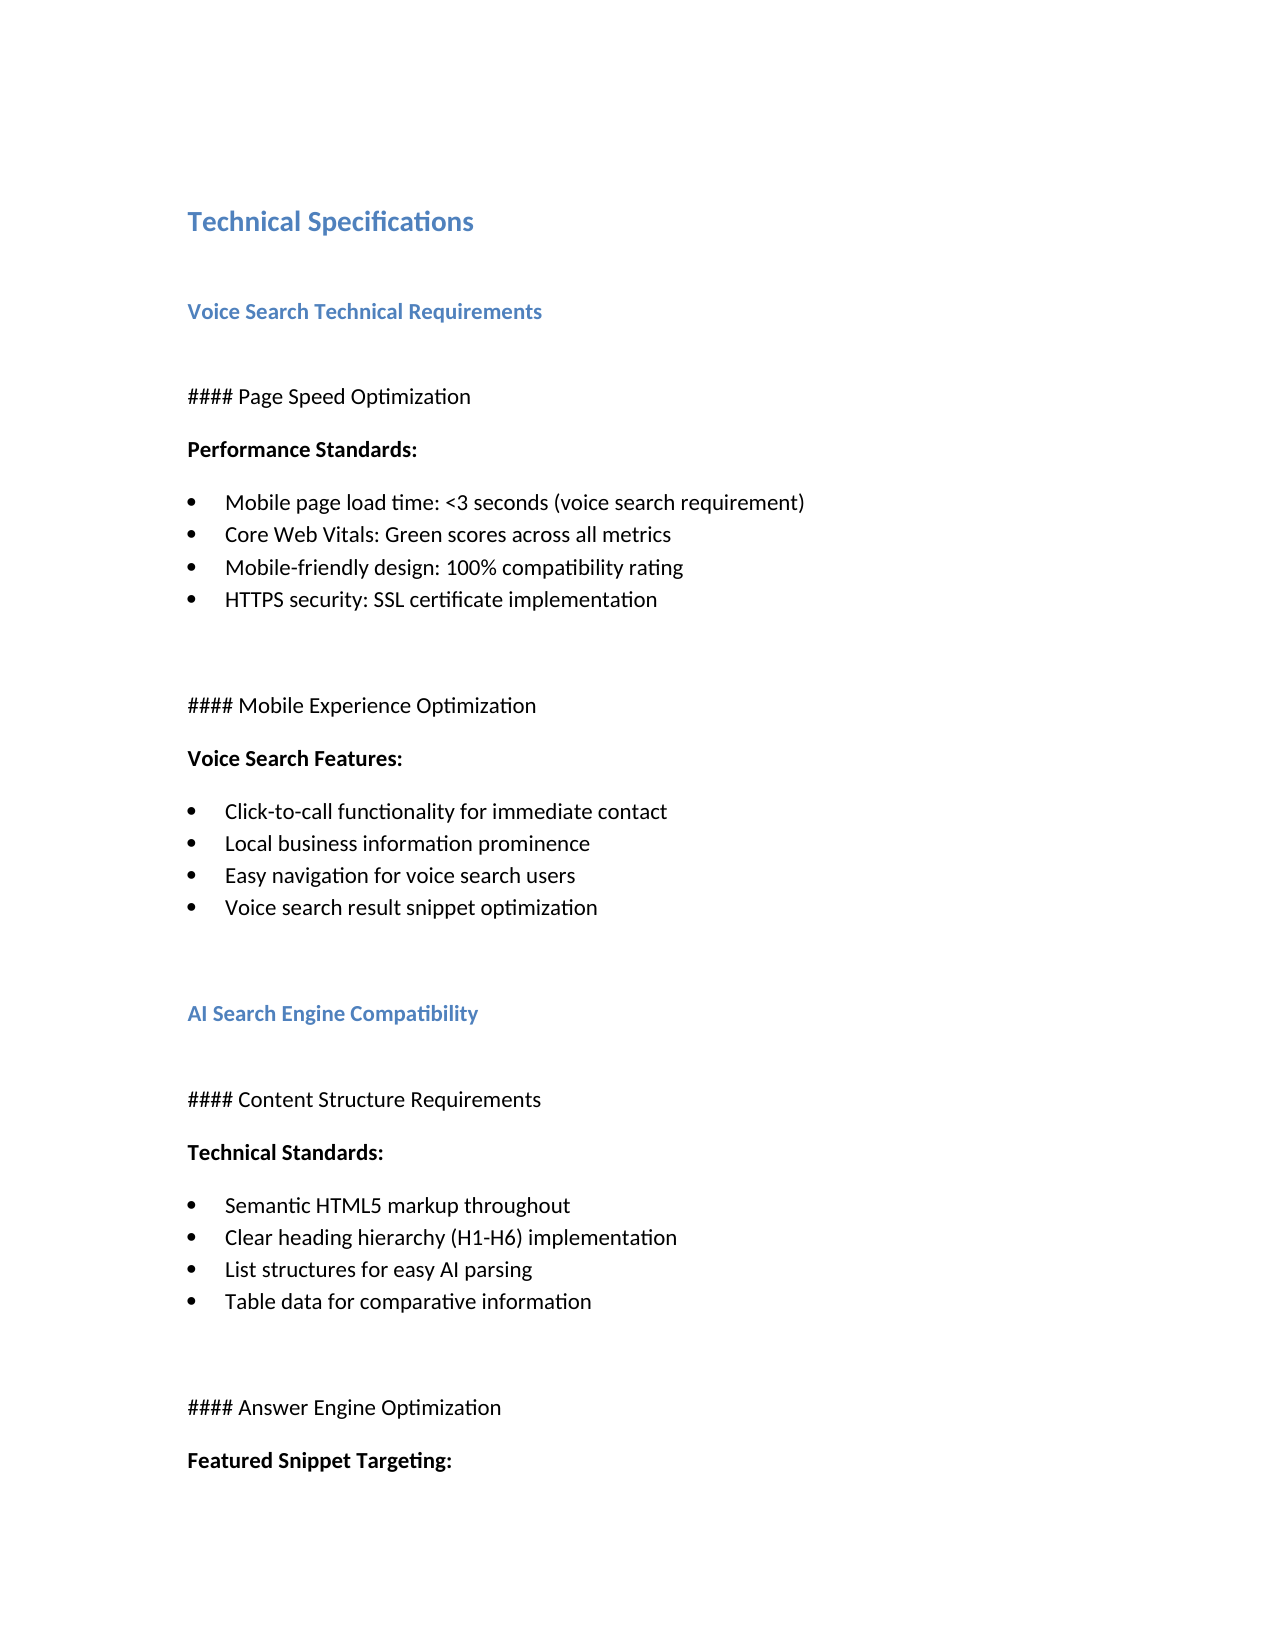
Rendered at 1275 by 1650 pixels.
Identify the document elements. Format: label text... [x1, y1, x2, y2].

list Core Web Vitals: Green scores across all metrics [187, 520, 1087, 548]
subtitle Voice Search Technical Requirements [187, 297, 1087, 325]
list Easy navigation for voice search users [187, 861, 1087, 889]
list Semantic HTML5 markup throughout [187, 1191, 1087, 1219]
list Clear heading hierarchy (H1-H6) implementation [187, 1223, 1087, 1251]
list Mobile-friendly design: 100% compatibility rating [187, 553, 1087, 581]
text #### Content Structure Requirements [187, 1085, 1087, 1113]
text Technical Standards: [187, 1138, 1087, 1166]
text Performance Standards: [187, 435, 1087, 463]
list Click-to-call functionality for immediate contact [187, 797, 1087, 825]
list Mobile page load time: <3 seconds (voice search requirement) [187, 488, 1087, 516]
text #### Mobile Experience Optimization [187, 691, 1087, 719]
list Table data for comparative information [187, 1287, 1087, 1315]
text #### Page Speed Optimization [187, 382, 1087, 410]
subtitle AI Search Engine Compatibility [187, 999, 1087, 1027]
list List structures for easy AI parsing [187, 1255, 1087, 1283]
text #### Answer Engine Optimization [187, 1393, 1087, 1421]
text Featured Snippet Targeting: [187, 1446, 1087, 1474]
text Voice Search Features: [187, 744, 1087, 772]
list Voice search result snippet optimization [187, 893, 1087, 921]
list Local business information prominence [187, 829, 1087, 857]
subtitle Technical Specifications [187, 203, 1087, 239]
list HTTPS security: SSL certificate implementation [187, 585, 1087, 613]
